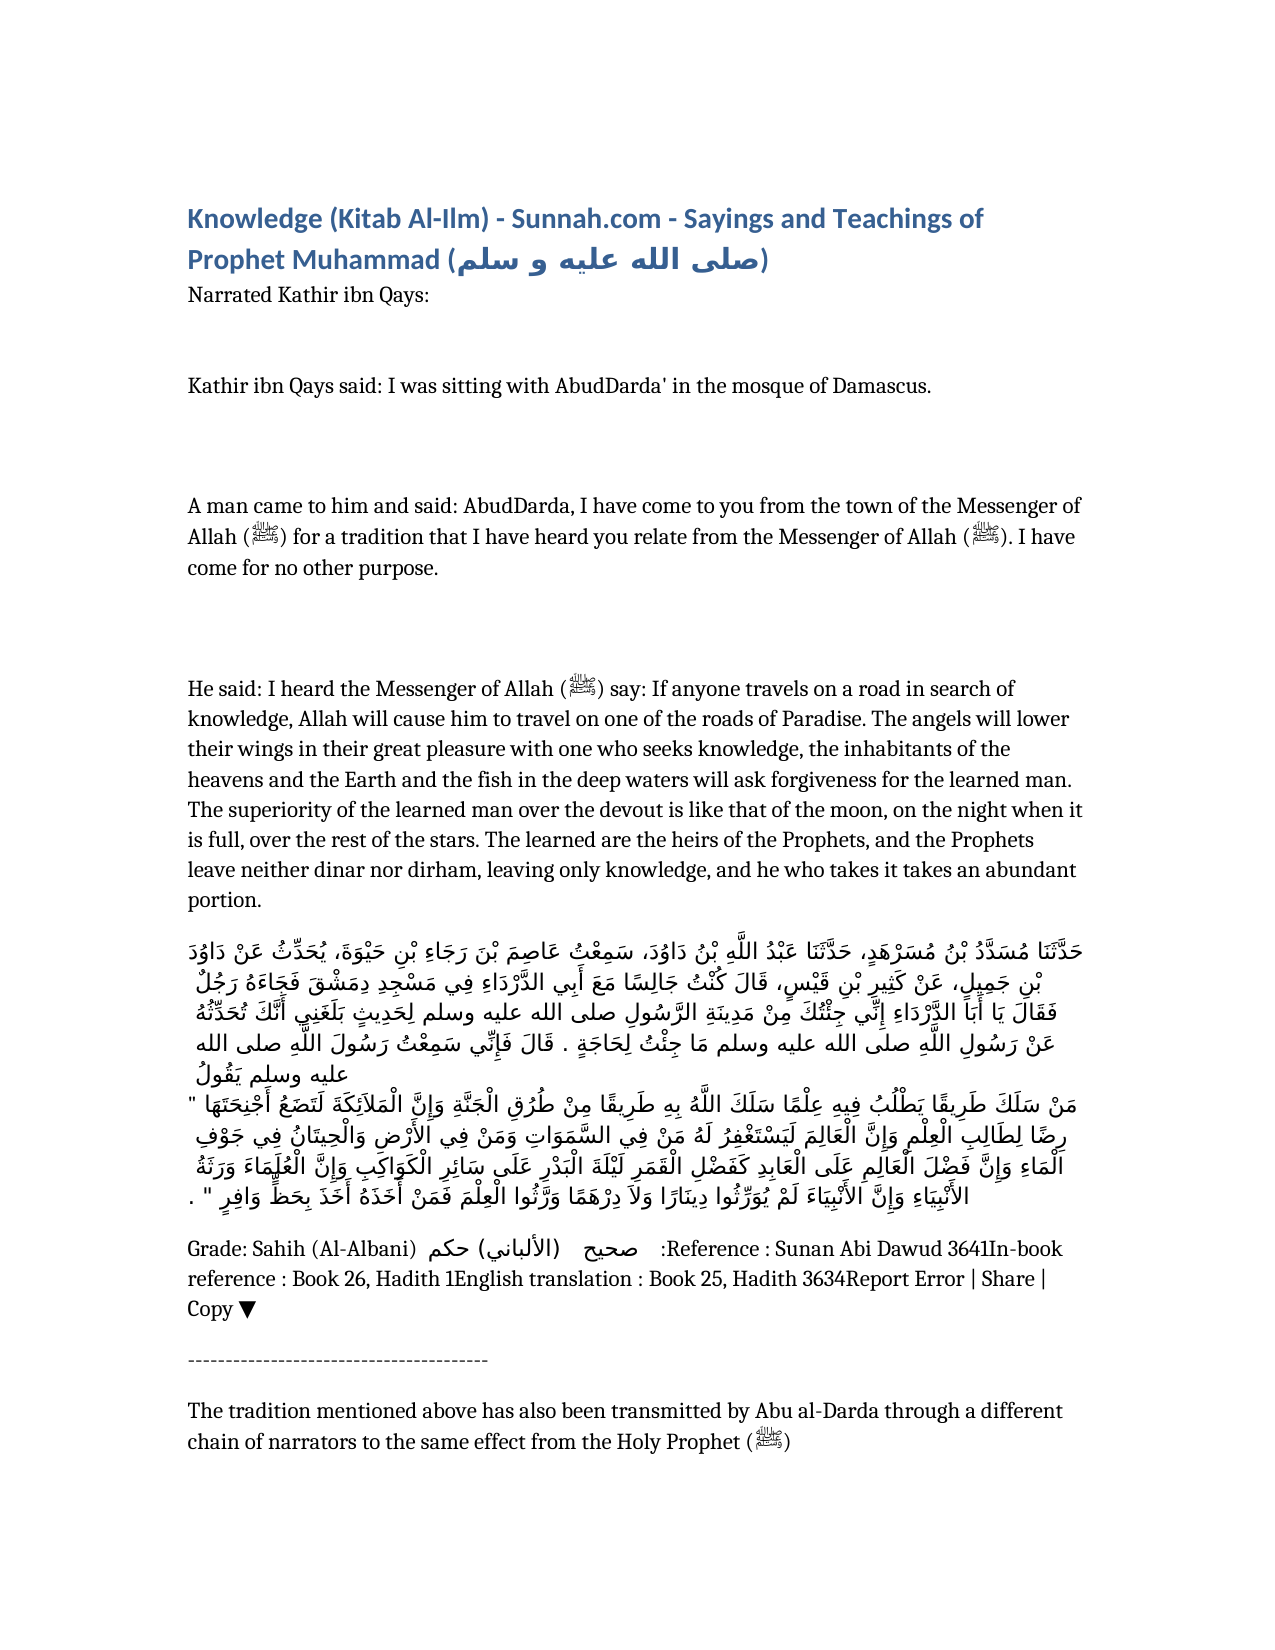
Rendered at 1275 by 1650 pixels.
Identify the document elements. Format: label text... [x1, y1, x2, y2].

text Narrated Kathir ibn Qays: Kathir ibn Qays said: I was sitting with AbudDarda' in the mosque of Damascus. A man came to him and said: AbudDarda, I have come to you from the town of the Messenger of Allah (ﷺ) for a tradition that I have heard you relate from the Messenger of Allah (ﷺ). I have come for no other purpose. He said: I heard the Messenger of Allah (ﷺ) say: If anyone travels on a road in search of knowledge, Allah will cause him to travel on one of the roads of Paradise. The angels will lower their wings in their great pleasure with one who seeks knowledge, the inhabitants of the heavens and the Earth and the fish in the deep waters will ask forgiveness for the learned man. The superiority of the learned man over the devout is like that of the moon, on the night when it is full, over the rest of the stars. The learned are the heirs of the Prophets, and the Prophets leave neither dinar nor dirham, leaving only knowledge, and he who takes it takes an abundant portion. [187, 282, 1087, 914]
text حَدَّثَنَا مُسَدَّدُ بْنُ مُسَرْهَدٍ، حَدَّثَنَا عَبْدُ اللَّهِ بْنُ دَاوُدَ، سَمِعْتُ عَاصِمَ بْنَ رَجَاءِ بْنِ حَيْوَةَ، يُحَدِّثُ عَنْ دَاوُدَ بْنِ جَمِيلٍ، عَنْ كَثِيرِ بْنِ قَيْسٍ، قَالَ كُنْتُ جَالِسًا مَعَ أَبِي الدَّرْدَاءِ فِي مَسْجِدِ دِمَشْقَ فَجَاءَهُ رَجُلٌ فَقَالَ يَا أَبَا الدَّرْدَاءِ إِنِّي جِئْتُكَ مِنْ مَدِينَةِ الرَّسُولِ صلى الله عليه وسلم لِحَدِيثٍ بَلَغَنِي أَنَّكَ تُحَدِّثُهُ عَنْ رَسُولِ اللَّهِ صلى الله عليه وسلم مَا جِئْتُ لِحَاجَةٍ ‏.‏ قَالَ فَإِنِّي سَمِعْتُ رَسُولَ اللَّهِ صلى الله عليه وسلم يَقُولُ ‏ "‏ مَنْ سَلَكَ طَرِيقًا يَطْلُبُ فِيهِ عِلْمًا سَلَكَ اللَّهُ بِهِ طَرِيقًا مِنْ طُرُقِ الْجَنَّةِ وَإِنَّ الْمَلاَئِكَةَ لَتَضَعُ أَجْنِحَتَهَا رِضًا لِطَالِبِ الْعِلْمِ وَإِنَّ الْعَالِمَ لَيَسْتَغْفِرُ لَهُ مَنْ فِي السَّمَوَاتِ وَمَنْ فِي الأَرْضِ وَالْحِيتَانُ فِي جَوْفِ الْمَاءِ وَإِنَّ فَضْلَ الْعَالِمِ عَلَى الْعَابِدِ كَفَضْلِ الْقَمَرِ لَيْلَةَ الْبَدْرِ عَلَى سَائِرِ الْكَوَاكِبِ وَإِنَّ الْعُلَمَاءَ وَرَثَةُ الأَنْبِيَاءِ وَإِنَّ الأَنْبِيَاءَ لَمْ يُوَرِّثُوا دِينَارًا وَلاَ دِرْهَمًا وَرَّثُوا الْعِلْمَ فَمَنْ أَخَذَهُ أَخَذَ بِحَظٍّ وَافِرٍ ‏"‏ ‏.‏ [187, 938, 1087, 1210]
text The tradition mentioned above has also been transmitted by Abu al-Darda through a different chain of narrators to the same effect from the Holy Prophet (ﷺ) [187, 1398, 1087, 1455]
text Grade: Sahih (Al-Albani) صحيح (الألباني) حكم :Reference : Sunan Abi Dawud 3641In-book reference : Book 26, Hadith 1English translation : Book 25, Hadith 3634Report Error | Share | Copy ▼ [187, 1235, 1087, 1322]
subtitle Knowledge (Kitab Al-Ilm) - Sunnah.com - Sayings and Teachings of Prophet Muhammad (صلى الله عليه و سلم) [187, 200, 1087, 277]
text ---------------------------------------- [187, 1347, 1087, 1373]
